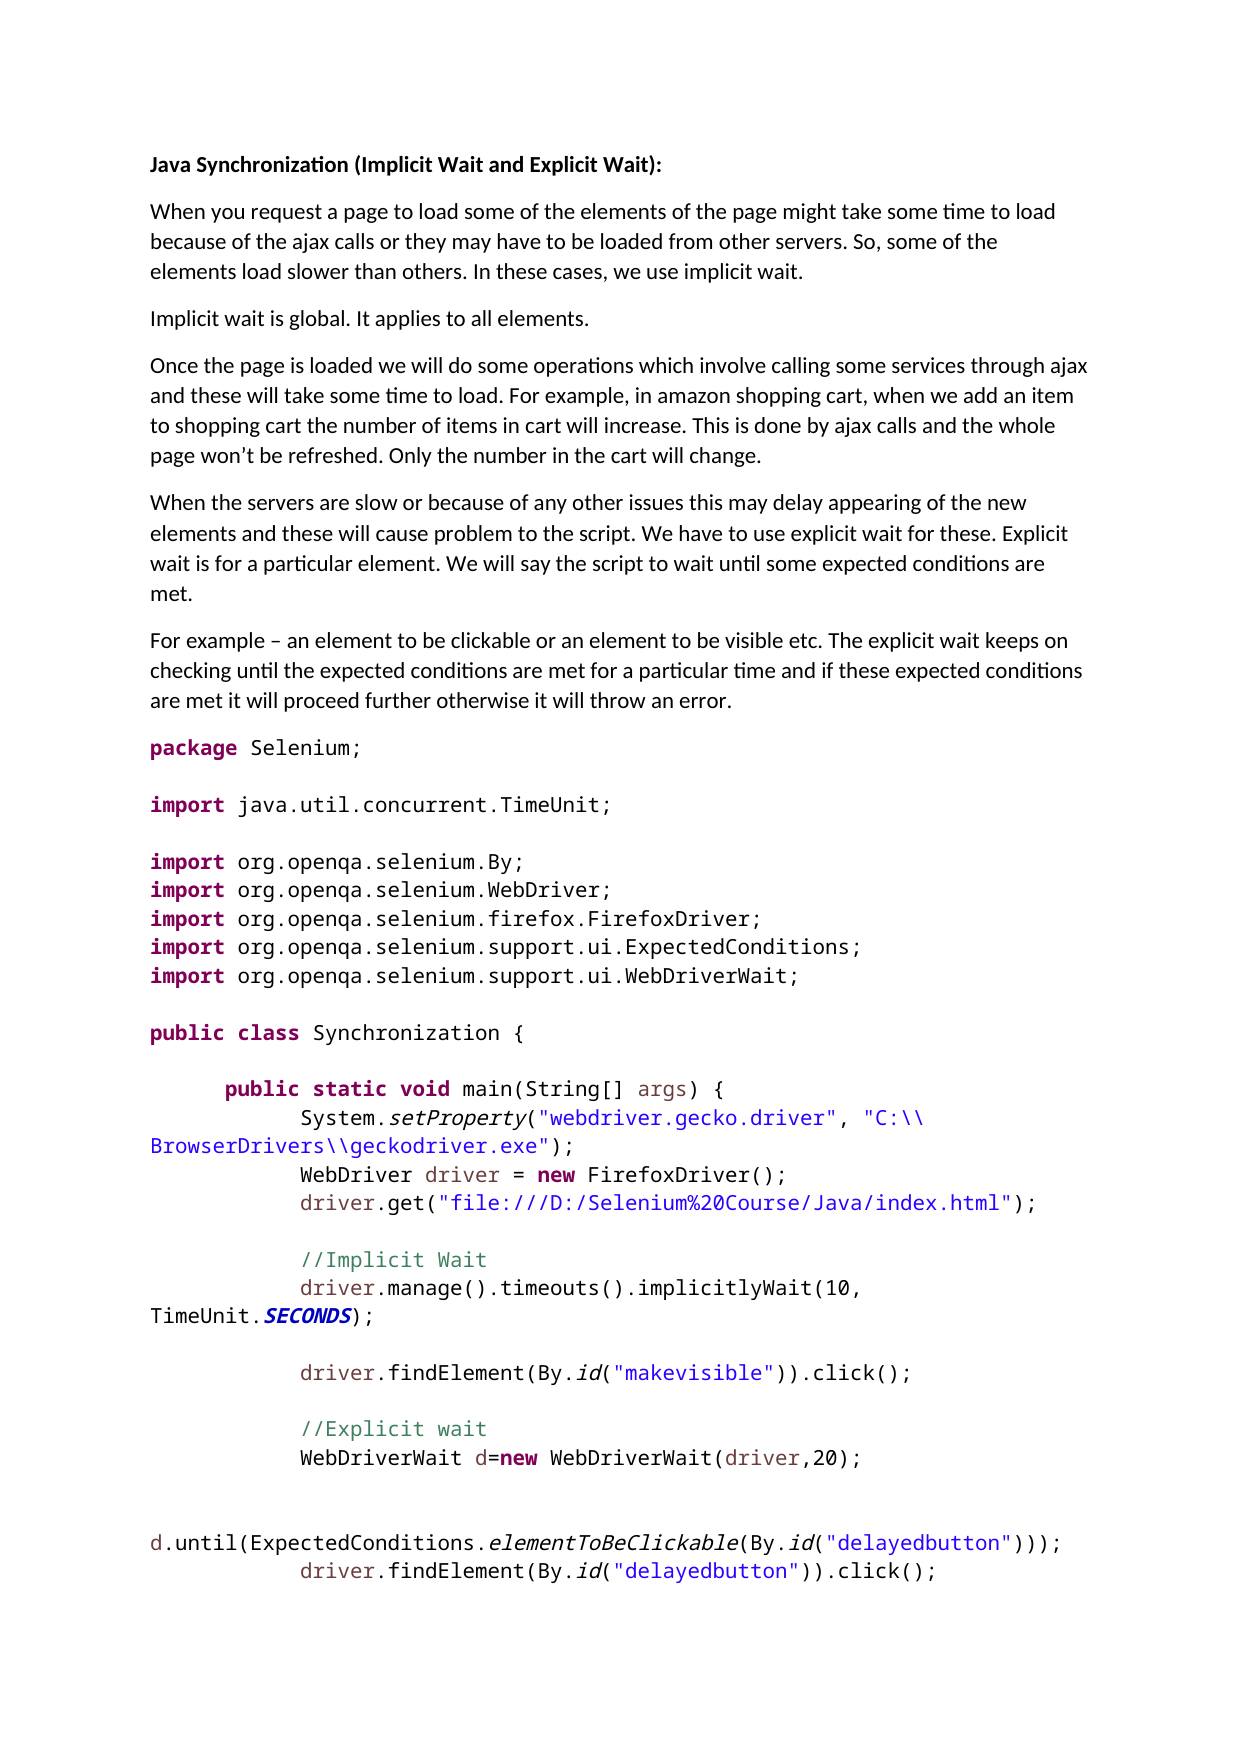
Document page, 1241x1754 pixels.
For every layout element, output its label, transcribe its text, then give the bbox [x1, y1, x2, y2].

text package Selenium; [150, 733, 1090, 762]
text WebDriverWait d=new WebDriverWait(driver,20); [150, 1443, 1090, 1471]
text For example – an element to be clickable or an element to be visible etc. The explicit wait keeps on checking until the expected conditions are met for a particular time and if these expected conditions are met it will proceed further otherwise it will throw an error. [150, 626, 1090, 714]
text public static void main(String[] args) { [150, 1074, 1090, 1103]
text System.setProperty("webdriver.gecko.driver", "C:\\BrowserDrivers\\geckodriver.exe"); [150, 1103, 1090, 1160]
text import org.openqa.selenium.By; [150, 847, 1090, 876]
text Java Synchronization (Implicit Wait and Explicit Wait): [150, 150, 1090, 178]
text import org.openqa.selenium.support.ui.WebDriverWait; [150, 961, 1090, 989]
text //Explicit wait [150, 1414, 1090, 1443]
text When you request a page to load some of the elements of the page might take some time to load because of the ajax calls or they may have to be loaded from other servers. So, some of the elements load slower than others. In these cases, we use implicit wait. [150, 197, 1090, 285]
text driver.manage().timeouts().implicitlyWait(10, TimeUnit.SECONDS); [150, 1273, 1090, 1330]
text driver.get("file:///D:/Selenium%20Course/Java/index.html"); [150, 1188, 1090, 1217]
text Implicit wait is global. It applies to all elements. [150, 304, 1090, 332]
text When the servers are slow or because of any other issues this may delay appearing of the new elements and these will cause problem to the script. We have to use explicit wait for these. Explicit wait is for a particular element. We will say the script to wait until some expected conditions are met. [150, 488, 1090, 607]
text import org.openqa.selenium.support.ui.ExpectedConditions; [150, 932, 1090, 961]
text import java.util.concurrent.TimeUnit; [150, 790, 1090, 819]
text public class Synchronization { [150, 1018, 1090, 1046]
text Once the page is loaded we will do some operations which involve calling some services through ajax and these will take some time to load. For example, in amazon shopping cart, when we add an item to shopping cart the number of items in cart will increase. This is done by ajax calls and the whole page won’t be refreshed. Only the number in the cart will change. [150, 351, 1090, 470]
text //Implicit Wait [150, 1245, 1090, 1273]
text d.until(ExpectedConditions.elementToBeClickable(By.id("delayedbutton"))); [150, 1471, 1090, 1556]
text import org.openqa.selenium.WebDriver; [150, 876, 1090, 904]
text driver.findElement(By.id("delayedbutton")).click(); [150, 1556, 1090, 1585]
text WebDriver driver = new FirefoxDriver(); [150, 1160, 1090, 1188]
text driver.findElement(By.id("makevisible")).click(); [150, 1358, 1090, 1387]
text import org.openqa.selenium.firefox.FirefoxDriver; [150, 904, 1090, 932]
